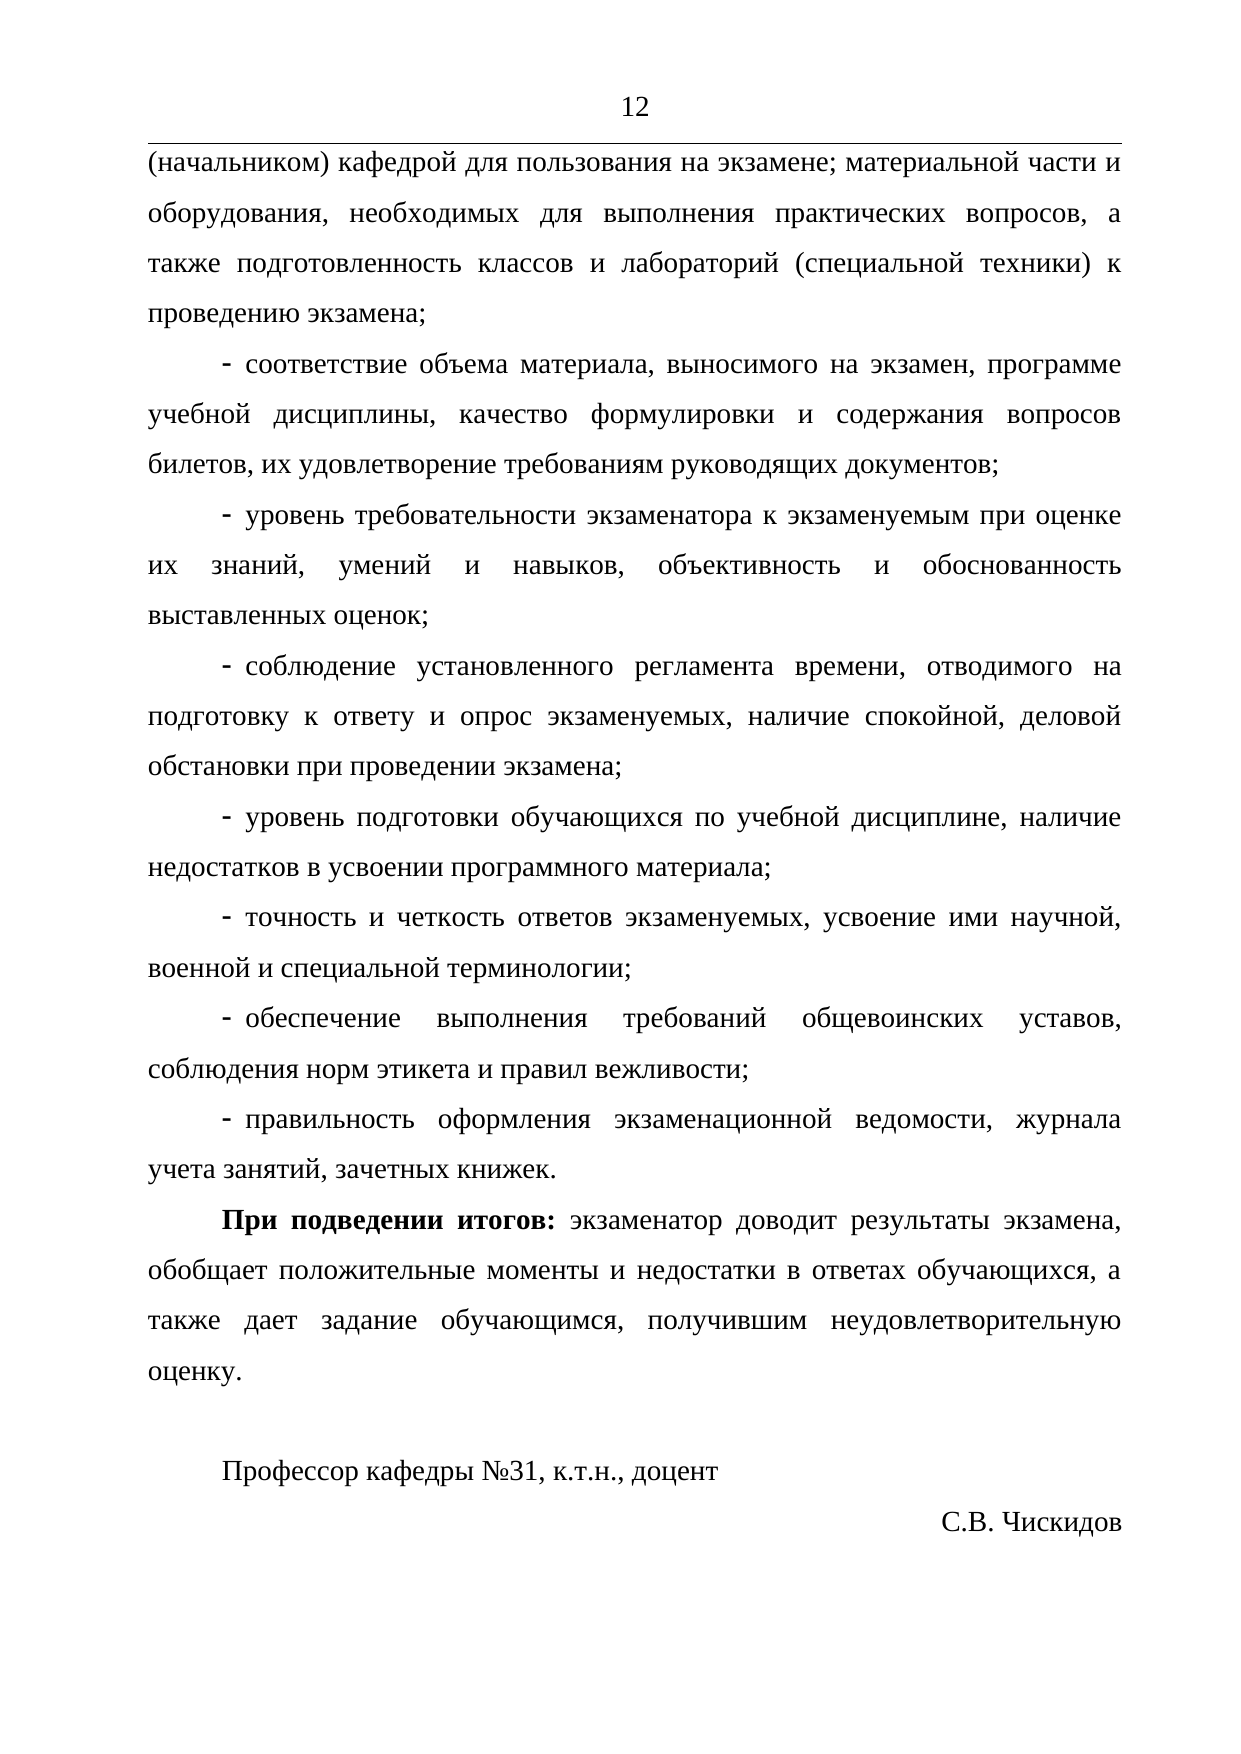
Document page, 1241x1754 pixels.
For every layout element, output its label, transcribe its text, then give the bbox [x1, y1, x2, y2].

list уровень требовательности экзаменатора к экзаменуемым при оценке их знаний, умений и навыков, объективность и обоснованность выставленных оценок; [148, 497, 1122, 631]
text Профессор кафедры №31, к.т.н., доцент [148, 1453, 1122, 1487]
list точность и четкость ответов экзаменуемых, усвоение ими научной, военной и специальной терминологии; [148, 899, 1122, 983]
list правильность оформления экзаменационной ведомости, журнала учета занятий, зачетных книжек. [148, 1101, 1122, 1185]
list соблюдение установленного регламента времени, отводимого на подготовку к ответу и опрос экзаменуемых, наличие спокойной, деловой обстановки при проведении экзамена; [148, 648, 1122, 782]
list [148, 144, 1122, 329]
list соответствие объема материала, выносимого на экзамен, программе учебной дисциплины, качество формулировки и содержания вопросов билетов, их удовлетворение требованиям руководящих документов; [148, 346, 1122, 480]
text При подведении итогов: экзаменатор доводит результаты экзамена, обобщает положительные моменты и недостатки в ответах обучающихся, а также дает задание обучающимся, получившим неудовлетворительную оценку. [148, 1202, 1122, 1386]
list уровень подготовки обучающихся по учебной дисциплине, наличие недостатков в усвоении программного материала; [148, 799, 1122, 883]
list обеспечение выполнения требований общевоинских уставов, соблюдения норм этикета и правил вежливости; [148, 1000, 1122, 1084]
text С.В. Чискидов [148, 1504, 1122, 1537]
